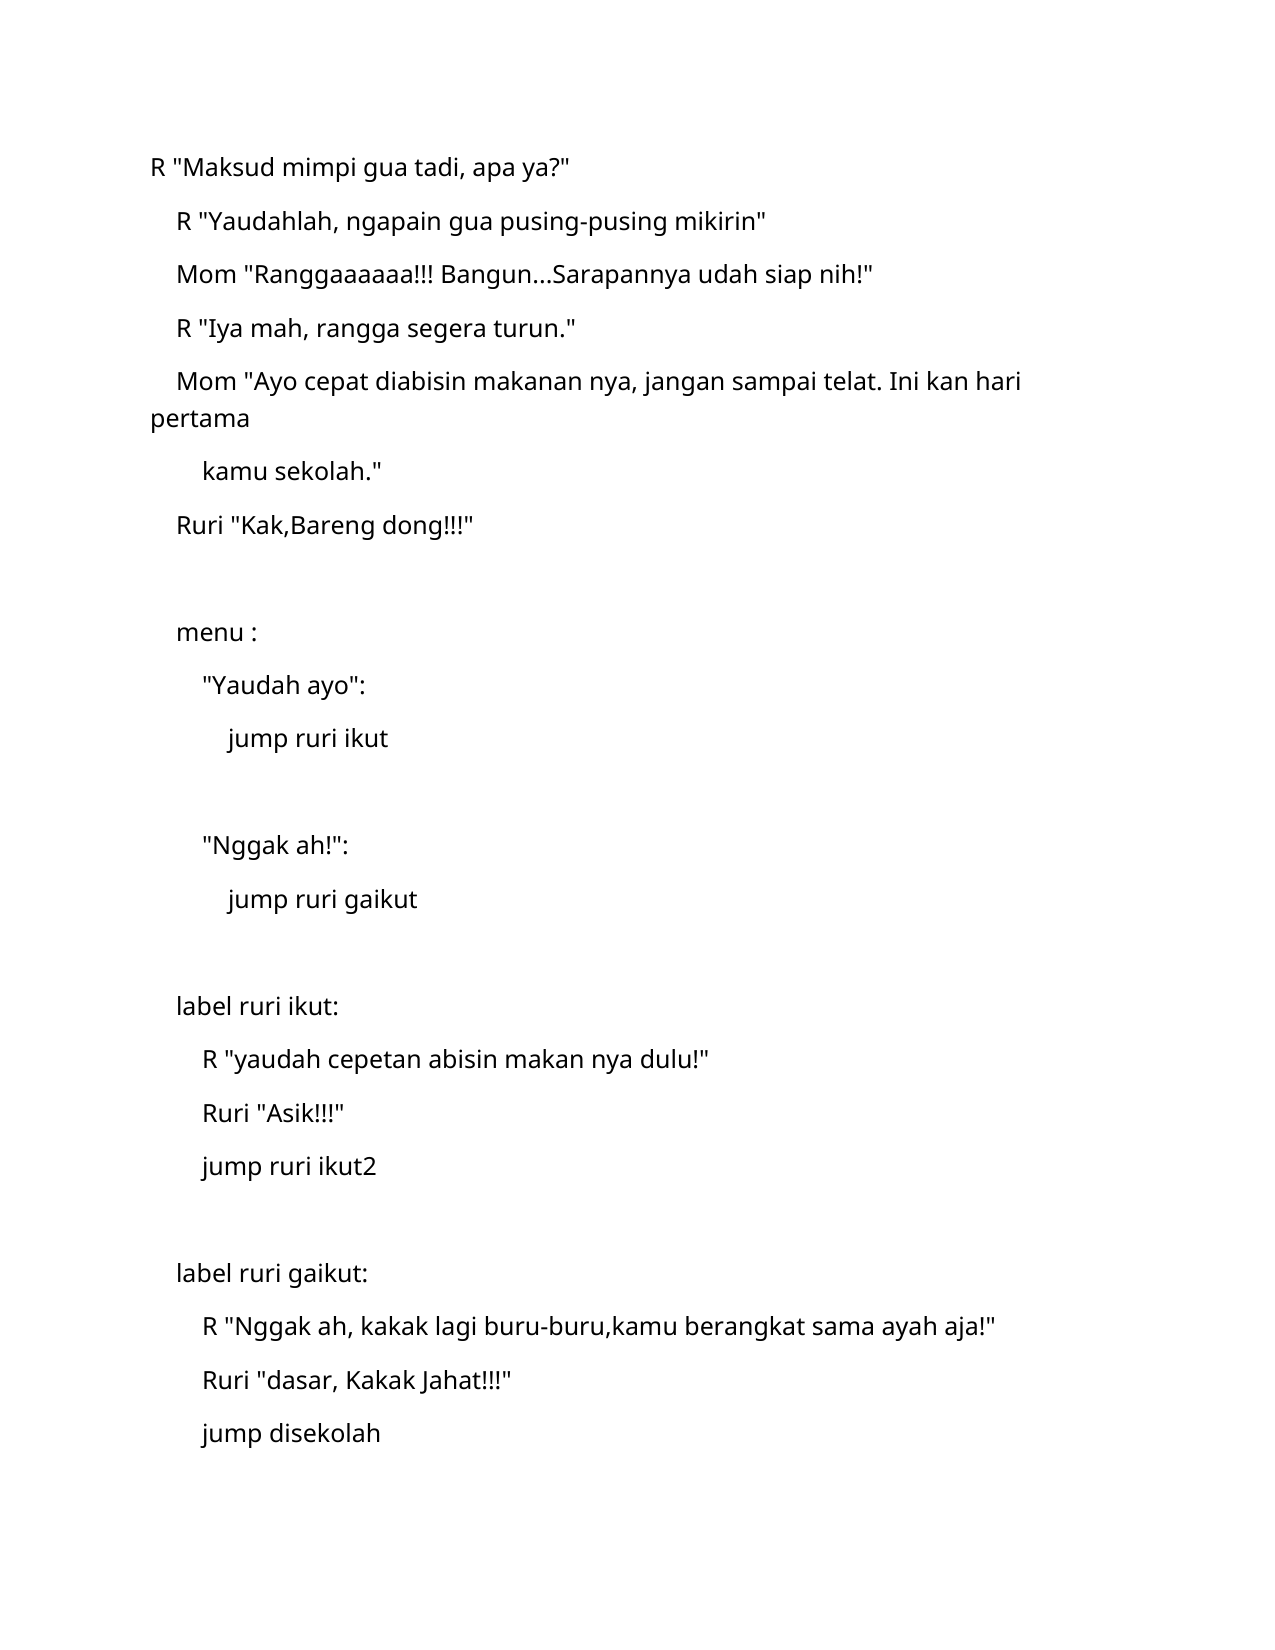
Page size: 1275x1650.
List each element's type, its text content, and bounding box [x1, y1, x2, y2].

text Ruri "Kak,Bareng dong!!!" [150, 507, 1125, 541]
text Mom "Ayo cepat diabisin makanan nya, jangan sampai telat. Ini kan hari pertama [150, 364, 1125, 434]
text "Nggak ah!": [150, 828, 1125, 862]
text R "yaudah cepetan abisin makan nya dulu!" [150, 1042, 1125, 1076]
text jump ruri ikut2 [150, 1149, 1125, 1183]
text R "Nggak ah, kakak lagi buru-buru,kamu berangkat sama ayah aja!" [150, 1309, 1125, 1343]
text R "Maksud mimpi gua tadi, apa ya?" [150, 150, 1125, 184]
text jump ruri ikut [150, 721, 1125, 755]
text Ruri "dasar, Kakak Jahat!!!" [150, 1362, 1125, 1396]
text Mom "Ranggaaaaaa!!! Bangun...Sarapannya udah siap nih!" [150, 257, 1125, 291]
text jump ruri gaikut [150, 881, 1125, 916]
text menu : [150, 614, 1125, 648]
text R "Iya mah, rangga segera turun." [150, 310, 1125, 344]
text kamu sekolah." [150, 454, 1125, 488]
text R "Yaudahlah, ngapain gua pusing-pusing mikirin" [150, 203, 1125, 237]
text label ruri ikut: [150, 988, 1125, 1022]
text Ruri "Asik!!!" [150, 1095, 1125, 1129]
text jump disekolah [150, 1416, 1125, 1450]
text label ruri gaikut: [150, 1256, 1125, 1289]
text "Yaudah ayo": [150, 668, 1125, 702]
